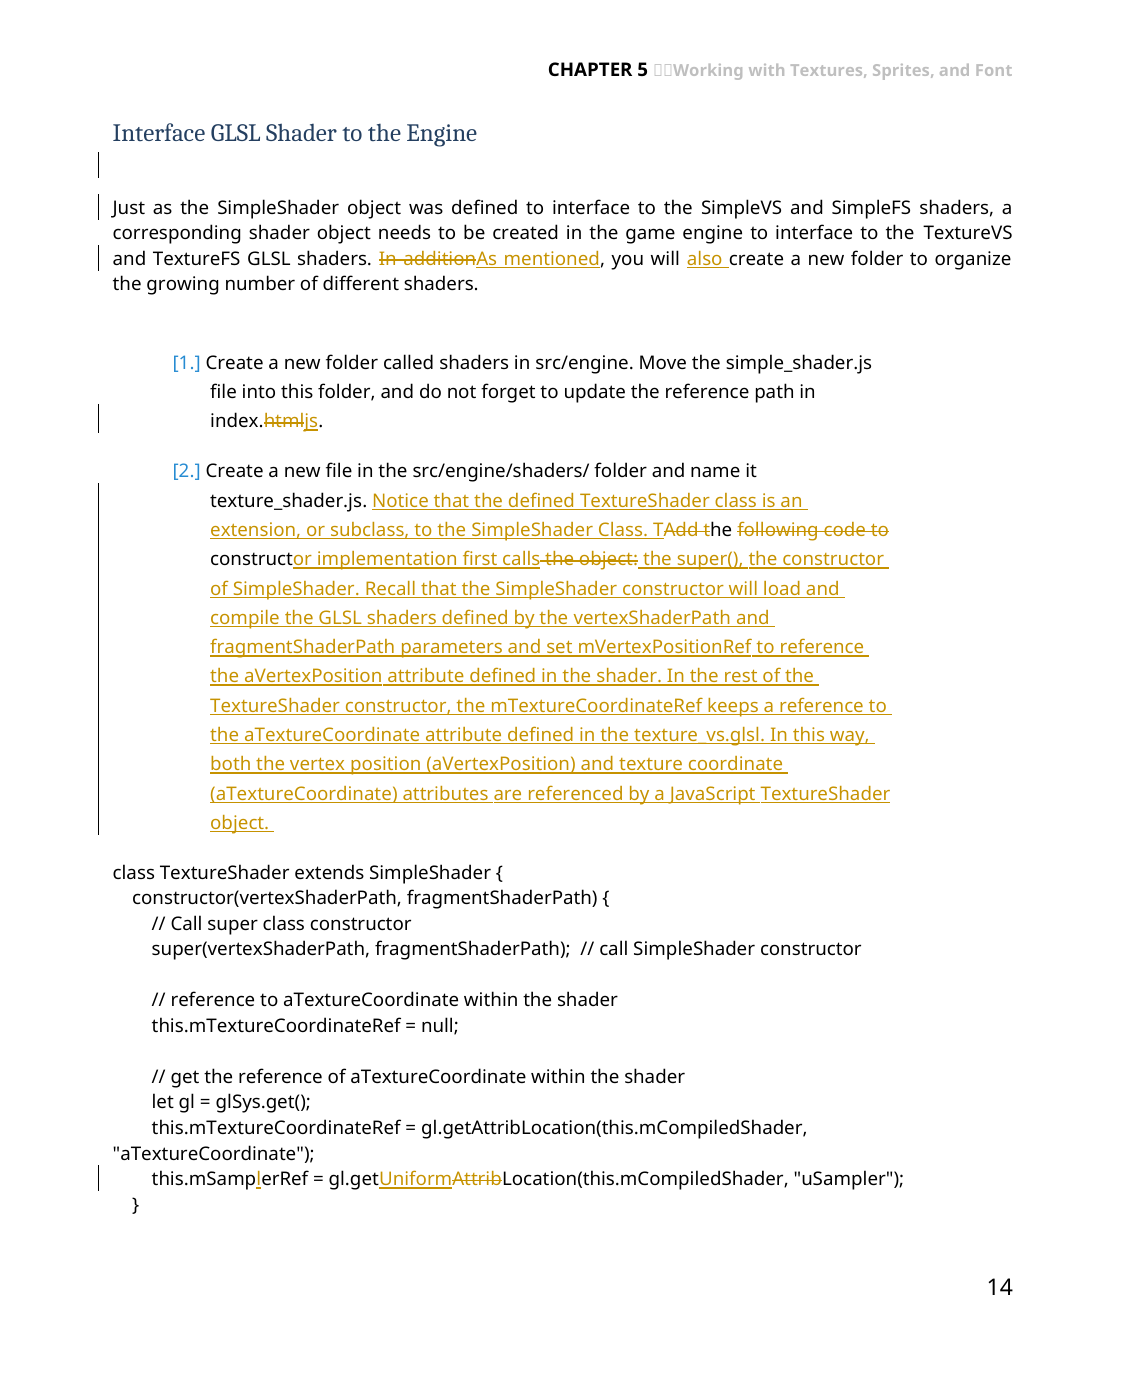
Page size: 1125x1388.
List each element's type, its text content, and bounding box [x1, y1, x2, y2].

text class TextureShader extends SimpleShader { [112, 859, 1012, 885]
text // get the reference of aTextureCoordinate within the shader [112, 1063, 1012, 1089]
text // Call super class constructor [112, 910, 1012, 936]
text } [112, 1191, 1012, 1216]
text this.mSamperRef = gl.getLocation(this.mCompiledShader, "uSampler"); [112, 1165, 1012, 1191]
text let gl = glSys.get(); [112, 1089, 1012, 1114]
text // reference to aTextureCoordinate within the shader [112, 987, 1012, 1012]
list Create a new folder called shaders in src/engine. Move the simple_shader.js file into this folder, and do not forget to update the reference path in index.. [172, 349, 892, 433]
text Just as the SimpleShader object was defined to interface to the SimpleVS and SimpleFS shaders, a corresponding shader object needs to be created in the game engine to interface to the TextureVS and TextureFS GLSL shaders. , you will create a new folder to organize the growing number of different shaders. [112, 194, 1012, 296]
text constructor(vertexShaderPath, fragmentShaderPath) { [112, 885, 1012, 910]
text super(vertexShaderPath, fragmentShaderPath); // call SimpleShader constructor [112, 936, 1012, 961]
text this.mTextureCoordinateRef = gl.getAttribLocation(this.mCompiledShader, "aTextureCoordinate"); [112, 1114, 1012, 1165]
list Create a new file in the src/engine/shaders/ folder and name it texture_shader.js. he construct [172, 458, 892, 834]
text this.mTextureCoordinateRef = null; [112, 1012, 1012, 1038]
subtitle Interface GLSL Shader to the Engine [112, 119, 1012, 148]
